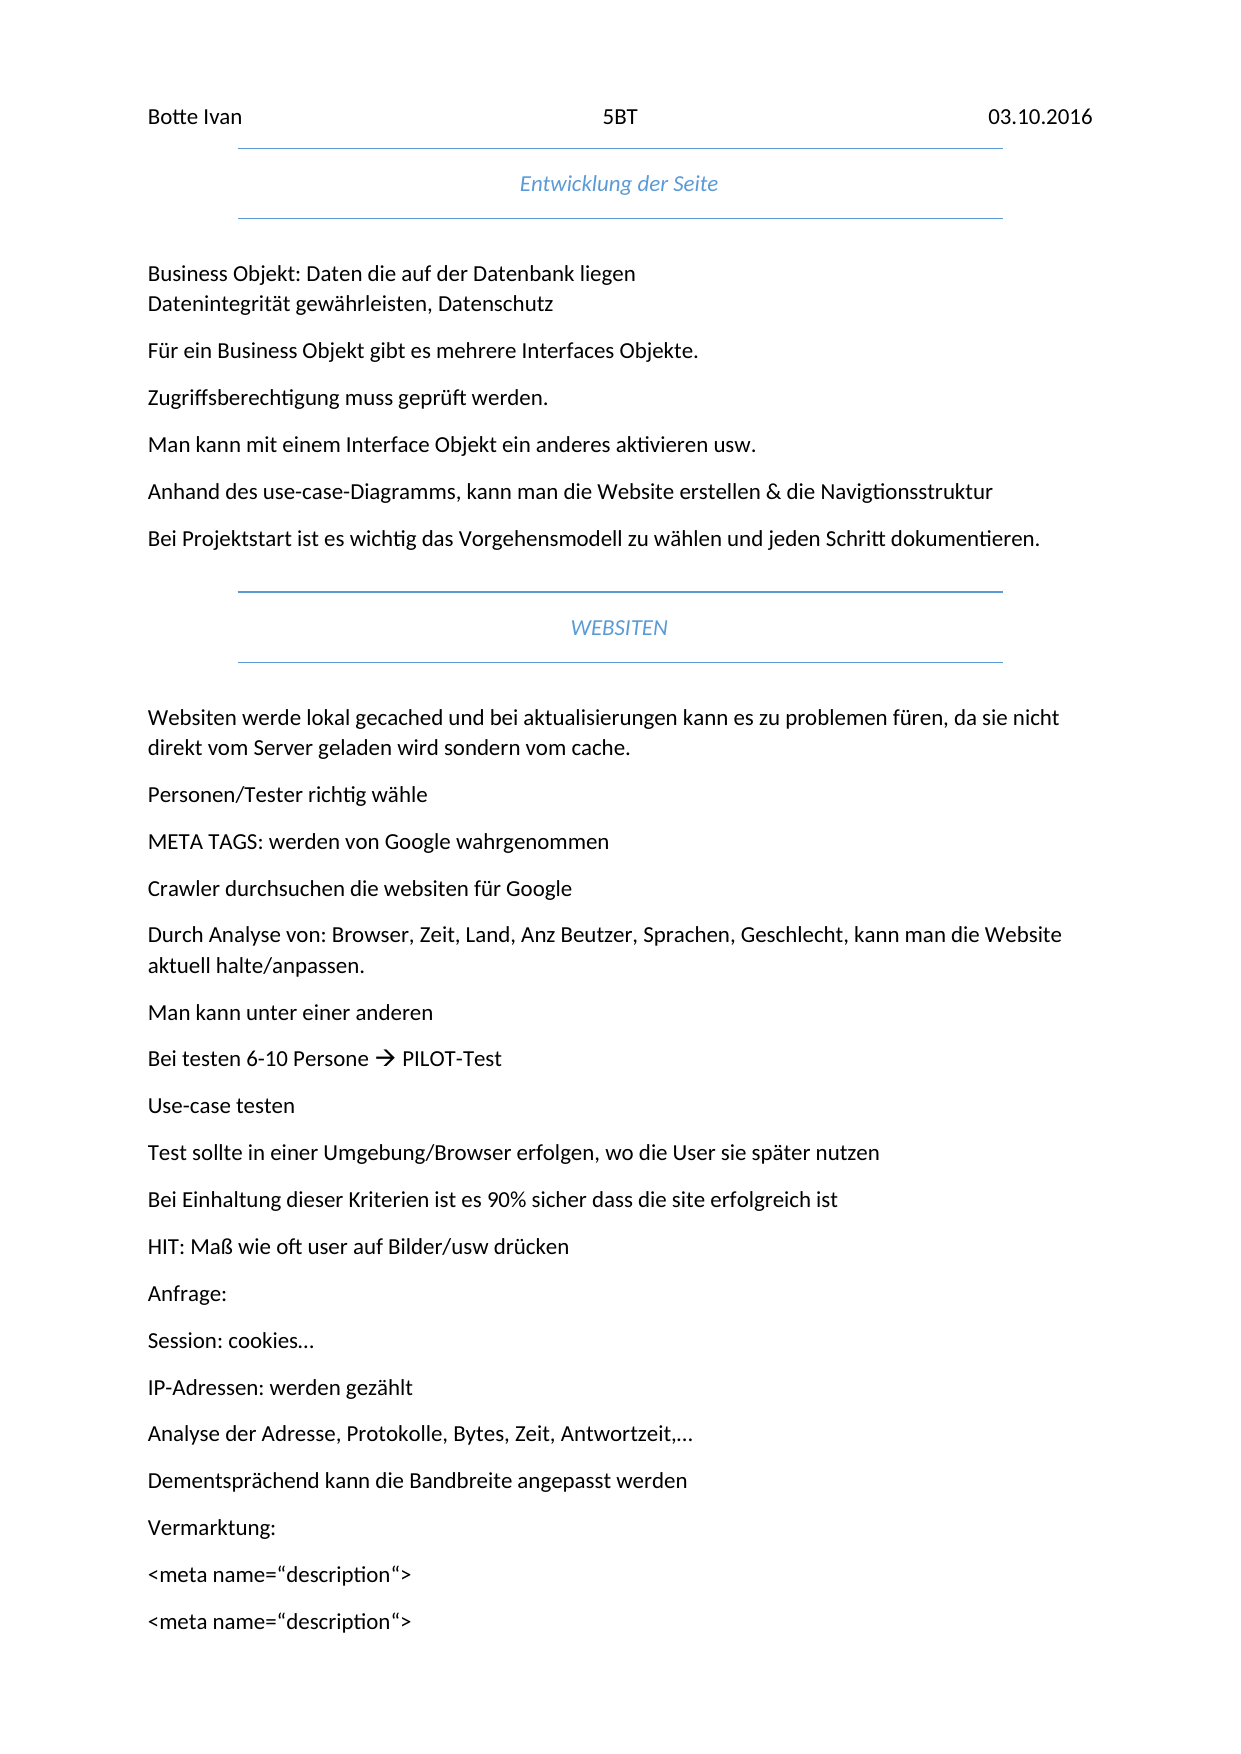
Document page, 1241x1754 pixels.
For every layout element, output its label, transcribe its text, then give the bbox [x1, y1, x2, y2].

text <meta name=“description“> [148, 1607, 1093, 1635]
text WEBSITEN [238, 593, 1003, 662]
text Use-case testen [148, 1091, 1093, 1119]
text Bei testen 6-10 Persone PILOT-Test [148, 1044, 1093, 1072]
text Crawler durchsuchen die websiten für Google [148, 874, 1093, 902]
text Für ein Business Objekt gibt es mehrere Interfaces Objekte. [148, 336, 1093, 364]
text Man kann unter einer anderen [148, 998, 1093, 1026]
text Anhand des use-case-Diagramms, kann man die Website erstellen & die Navigtionsstruktur [148, 477, 1093, 505]
text Entwicklung der Seite [238, 149, 1003, 218]
text Anfrage: [148, 1279, 1093, 1307]
text META TAGS: werden von Google wahrgenommen [148, 827, 1093, 855]
text Bei Einhaltung dieser Kriterien ist es 90% sicher dass die site erfolgreich ist [148, 1185, 1093, 1213]
text IP-Adressen: werden gezählt [148, 1373, 1093, 1401]
text Bei Projektstart ist es wichtig das Vorgehensmodell zu wählen und jeden Schritt dokumentieren. [148, 524, 1093, 552]
text Dementsprächend kann die Bandbreite angepasst werden [148, 1466, 1093, 1494]
text Analyse der Adresse, Protokolle, Bytes, Zeit, Antwortzeit,… [148, 1419, 1093, 1447]
text Durch Analyse von: Browser, Zeit, Land, Anz Beutzer, Sprachen, Geschlecht, kann man die Website aktuell halte/anpassen. [148, 921, 1093, 979]
text Vermarktung: [148, 1513, 1093, 1541]
text Personen/Tester richtig wähle [148, 780, 1093, 808]
text Zugriffsberechtigung muss geprüft werden. [148, 383, 1093, 411]
text <meta name=“description“> [148, 1560, 1093, 1588]
text Websiten werde lokal gecached und bei aktualisierungen kann es zu problemen füren, da sie nicht direkt vom Server geladen wird sondern vom cache. [148, 703, 1093, 761]
text Test sollte in einer Umgebung/Browser erfolgen, wo die User sie später nutzen [148, 1138, 1093, 1166]
text Session: cookies… [148, 1326, 1093, 1354]
text Business Objekt: Daten die auf der Datenbank liegen Datenintegrität gewährleisten, Datenschutz [148, 259, 1093, 317]
text HIT: Maß wie oft user auf Bilder/usw drücken [148, 1232, 1093, 1260]
text Man kann mit einem Interface Objekt ein anderes aktivieren usw. [148, 430, 1093, 458]
